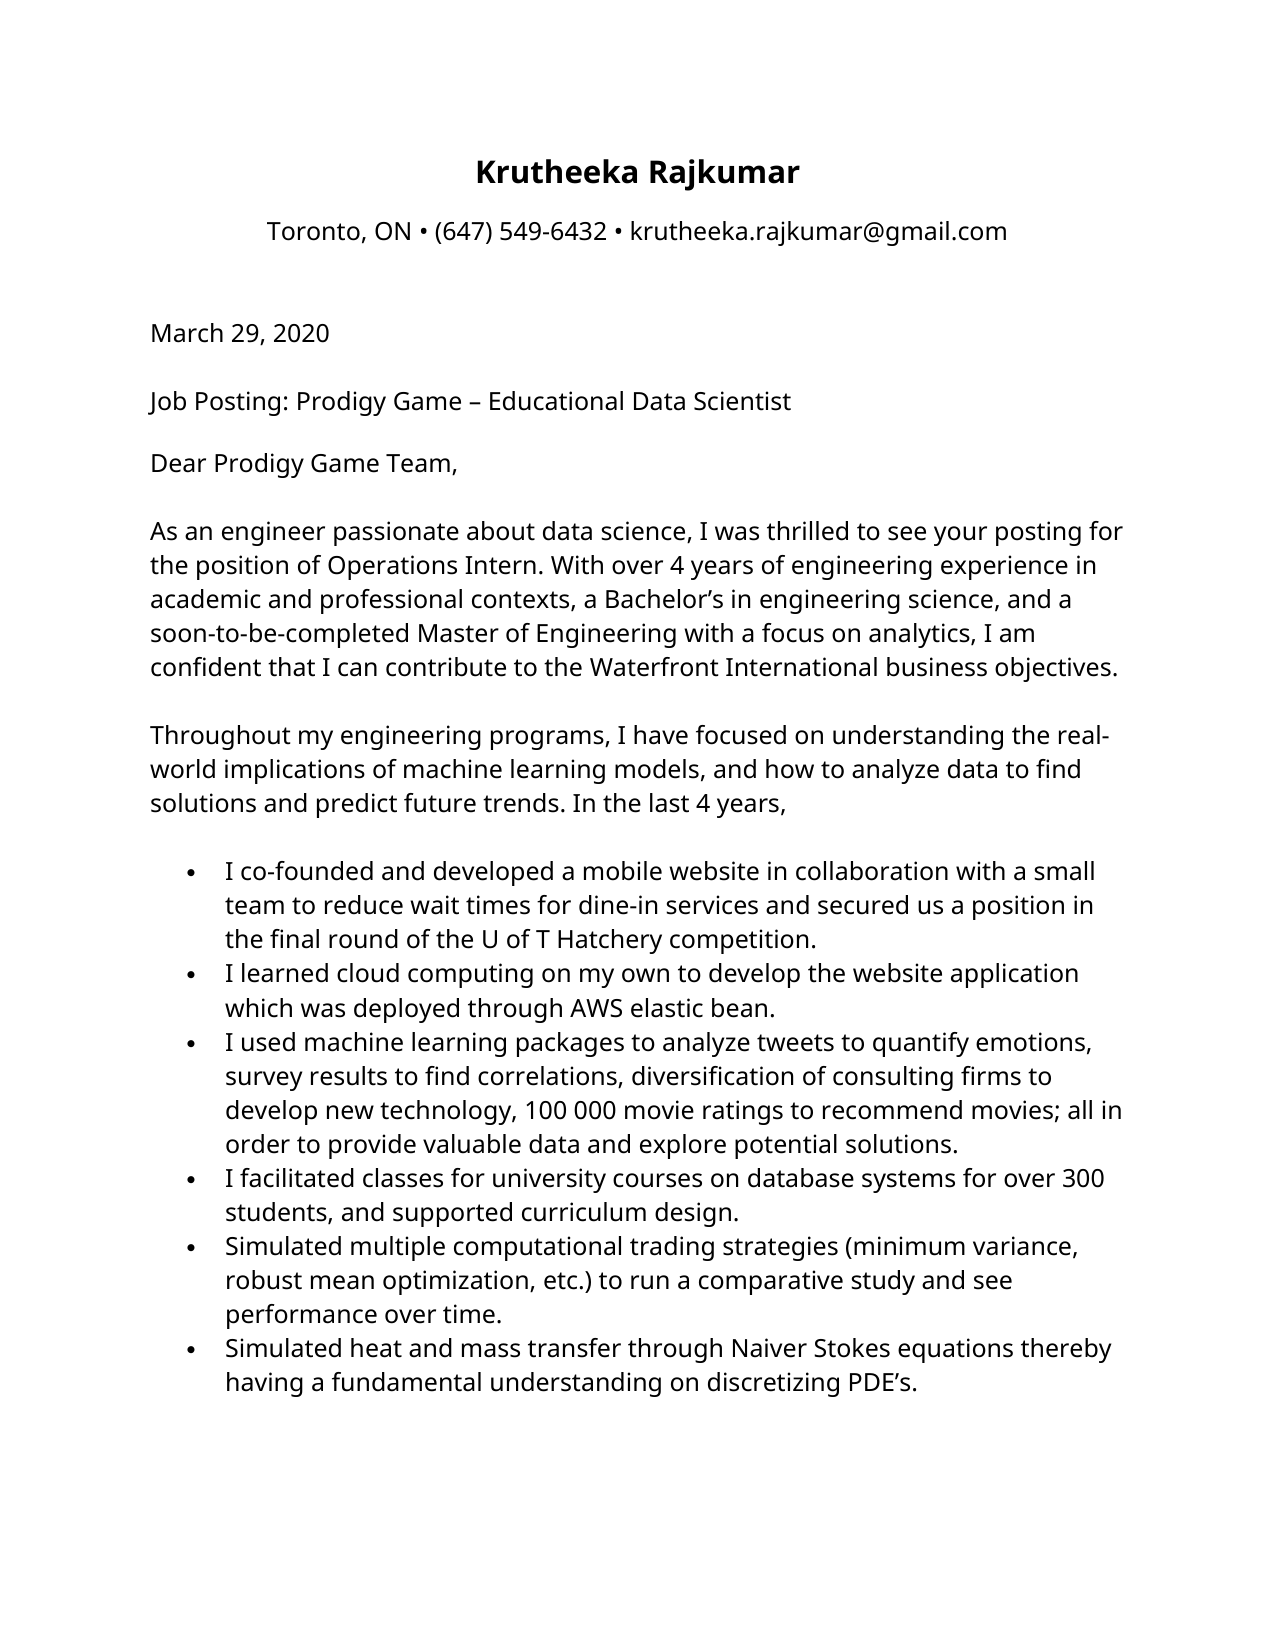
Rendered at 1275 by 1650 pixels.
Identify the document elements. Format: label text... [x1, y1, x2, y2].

list I co-founded and developed a mobile website in collaboration with a small team to reduce wait times for dine-in services and secured us a position in the final round of the U of T Hatchery competition. [187, 854, 1125, 956]
text March 29, 2020 [150, 316, 1125, 350]
list Simulated multiple computational trading strategies (minimum variance, robust mean optimization, etc.) to run a comparative study and see performance over time. [187, 1229, 1125, 1331]
text As an engineer passionate about data science, I was thrilled to see your posting for the position of Operations Intern. With over 4 years of engineering experience in academic and professional contexts, a Bachelor’s in engineering science, and a soon-to-be-completed Master of Engineering with a focus on analytics, I am confident that I can contribute to the Waterfront International business objectives. [150, 513, 1125, 684]
list I learned cloud computing on my own to develop the website application which was deployed through AWS elastic bean. [187, 956, 1125, 1024]
text Toronto, ON • (647) 549-6432 • krutheeka.rajkumar@gmail.com [150, 213, 1125, 247]
text Krutheeka Rajkumar [150, 150, 1125, 193]
text Throughout my engineering programs, I have focused on understanding the real-world implications of machine learning models, and how to analyze data to find solutions and predict future trends. In the last 4 years, [150, 718, 1125, 820]
list I used machine learning packages to analyze tweets to quantify emotions, survey results to find correlations, diversification of consulting firms to develop new technology, 100 000 movie ratings to recommend movies; all in order to provide valuable data and explore potential solutions. [187, 1024, 1125, 1161]
list I facilitated classes for university courses on database systems for over 300 students, and supported curriculum design. [187, 1161, 1125, 1229]
text Dear Prodigy Game Team, [150, 445, 1125, 479]
subtitle Job Posting: Prodigy Game – Educational Data Scientist [150, 384, 1125, 418]
list Simulated heat and mass transfer through Naiver Stokes equations thereby having a fundamental understanding on discretizing PDE’s. [187, 1331, 1125, 1399]
